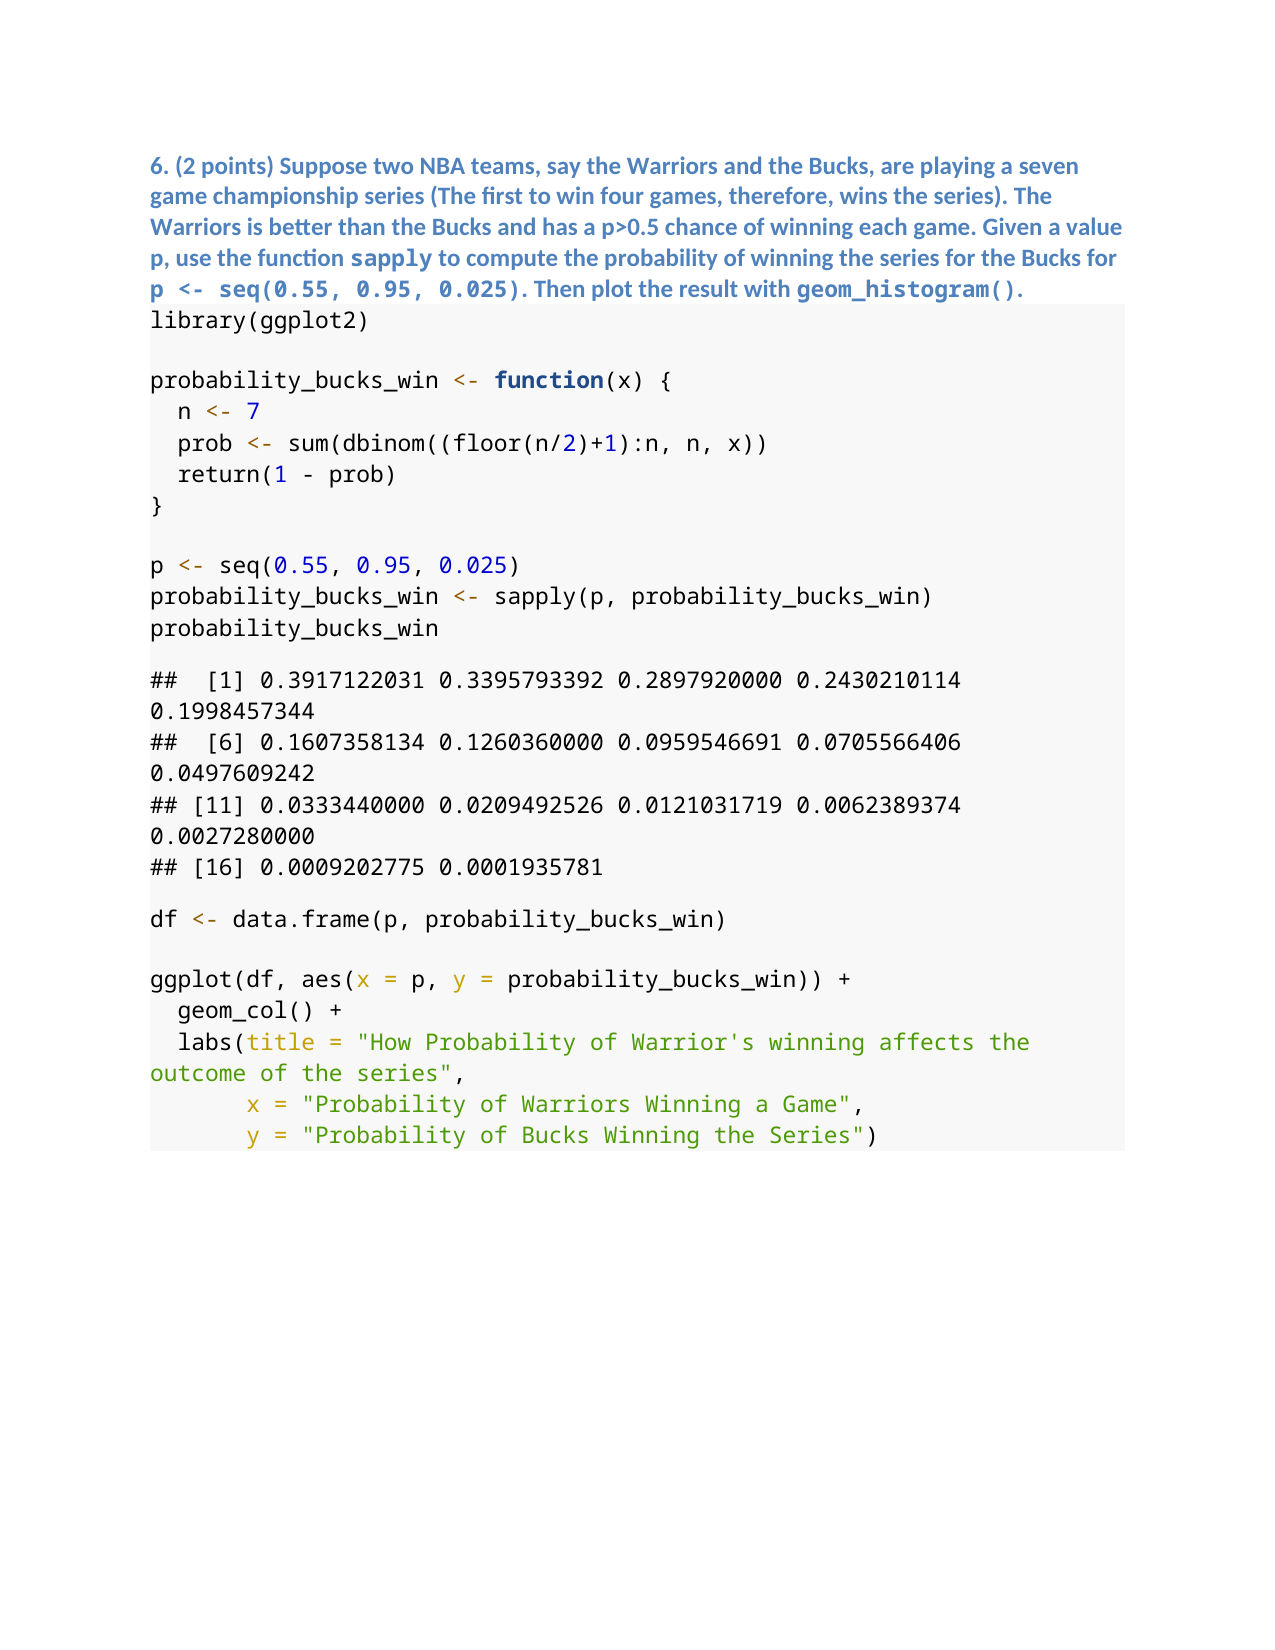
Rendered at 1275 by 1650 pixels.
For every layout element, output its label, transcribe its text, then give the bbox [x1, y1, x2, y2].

text ## [1] 0.3917122031 0.3395793392 0.2897920000 0.2430210114 0.1998457344 ## [6] 0.1607358134 0.1260360000 0.0959546691 0.0705566406 0.0497609242 ## [11] 0.0333440000 0.0209492526 0.0121031719 0.0062389374 0.0027280000 ## [16] 0.0009202775 0.0001935781 [150, 664, 1125, 882]
text df <- data.frame(p, probability_bucks_win) ggplot(df, aes(x = p, y = probability_bucks_win)) + geom_col() + labs(title = "How Probability of Warrior's winning affects the outcome of the series", x = "Probability of Warriors Winning a Game", y = "Probability of Bucks Winning the Series") [150, 903, 1125, 1151]
subtitle 6. (2 points) Suppose two NBA teams, say the Warriors and the Bucks, are playing a seven game championship series (The first to win four games, therefore, wins the series). The Warriors is better than the Bucks and has a p>0.5 chance of winning each game. Given a value p, use the function sapply to compute the probability of winning the series for the Bucks for p <- seq(0.55, 0.95, 0.025). Then plot the result with geom_histogram(). [150, 150, 1125, 304]
text library(ggplot2) probability_bucks_win <- function(x) { n <- 7 prob <- sum(dbinom((floor(n/2)+1):n, n, x)) return(1 - prob) } p <- seq(0.55, 0.95, 0.025) probability_bucks_win <- sapply(p, probability_bucks_win) probability_bucks_win [150, 304, 1125, 643]
